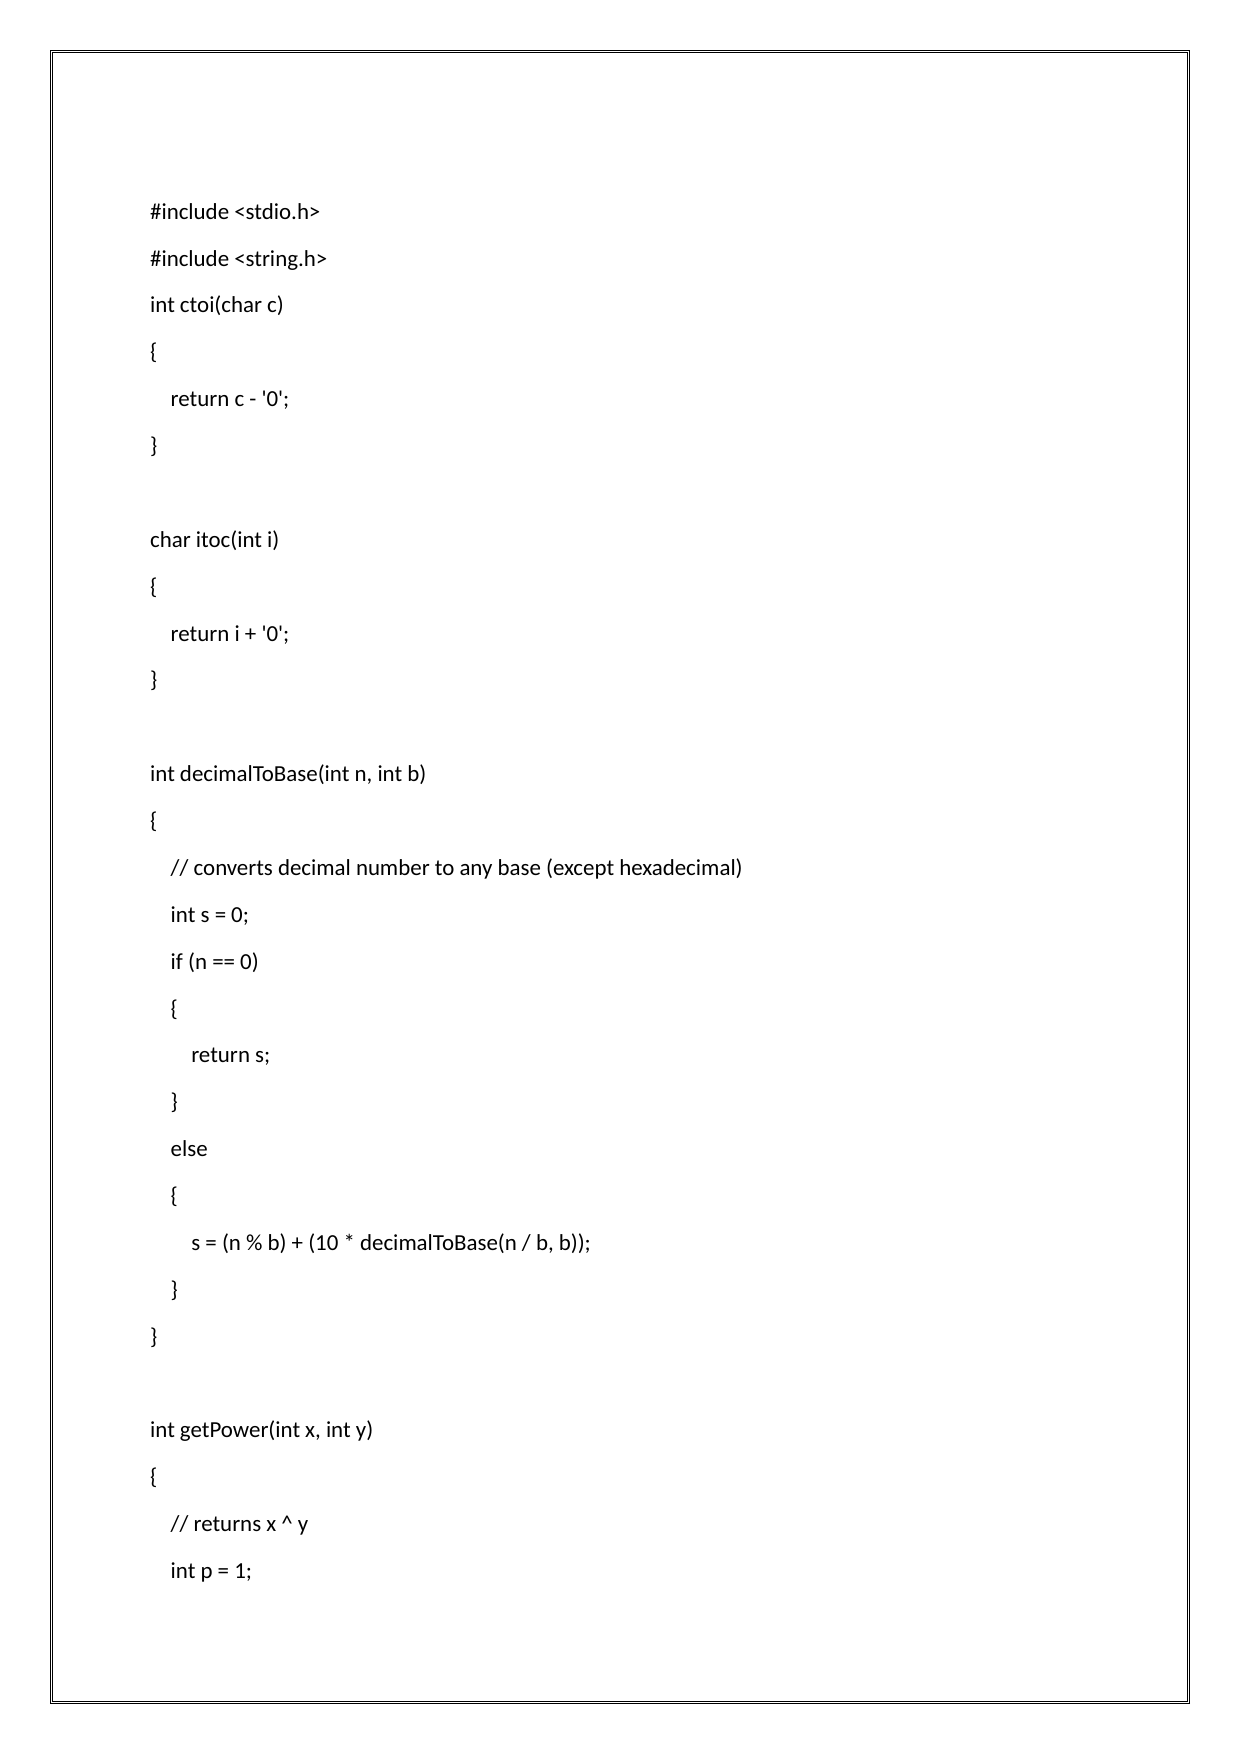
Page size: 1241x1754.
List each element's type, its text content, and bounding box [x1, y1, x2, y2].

text int getPower(int x, int y) [150, 1416, 1090, 1444]
text } [150, 1322, 1090, 1350]
text } [150, 666, 1090, 694]
text #include <stdio.h> [150, 197, 1090, 225]
text return c - '0'; [150, 384, 1090, 412]
text } [150, 1275, 1090, 1303]
text if (n == 0) [150, 947, 1090, 975]
text { [150, 337, 1090, 366]
text s = (n % b) + (10 * decimalToBase(n / b, b)); [150, 1228, 1090, 1256]
text { [150, 994, 1090, 1022]
text } [150, 1087, 1090, 1116]
text int decimalToBase(int n, int b) [150, 759, 1090, 787]
text { [150, 572, 1090, 600]
text return i + '0'; [150, 619, 1090, 647]
text { [150, 806, 1090, 834]
text } [150, 431, 1090, 459]
text { [150, 1462, 1090, 1491]
text { [150, 1181, 1090, 1209]
text return s; [150, 1041, 1090, 1069]
text // converts decimal number to any base (except hexadecimal) [150, 853, 1090, 881]
text int p = 1; [150, 1556, 1090, 1584]
text else [150, 1134, 1090, 1162]
text int ctoi(char c) [150, 291, 1090, 319]
text // returns x ^ y [150, 1509, 1090, 1537]
text #include <string.h> [150, 244, 1090, 272]
text char itoc(int i) [150, 525, 1090, 553]
text int s = 0; [150, 900, 1090, 928]
